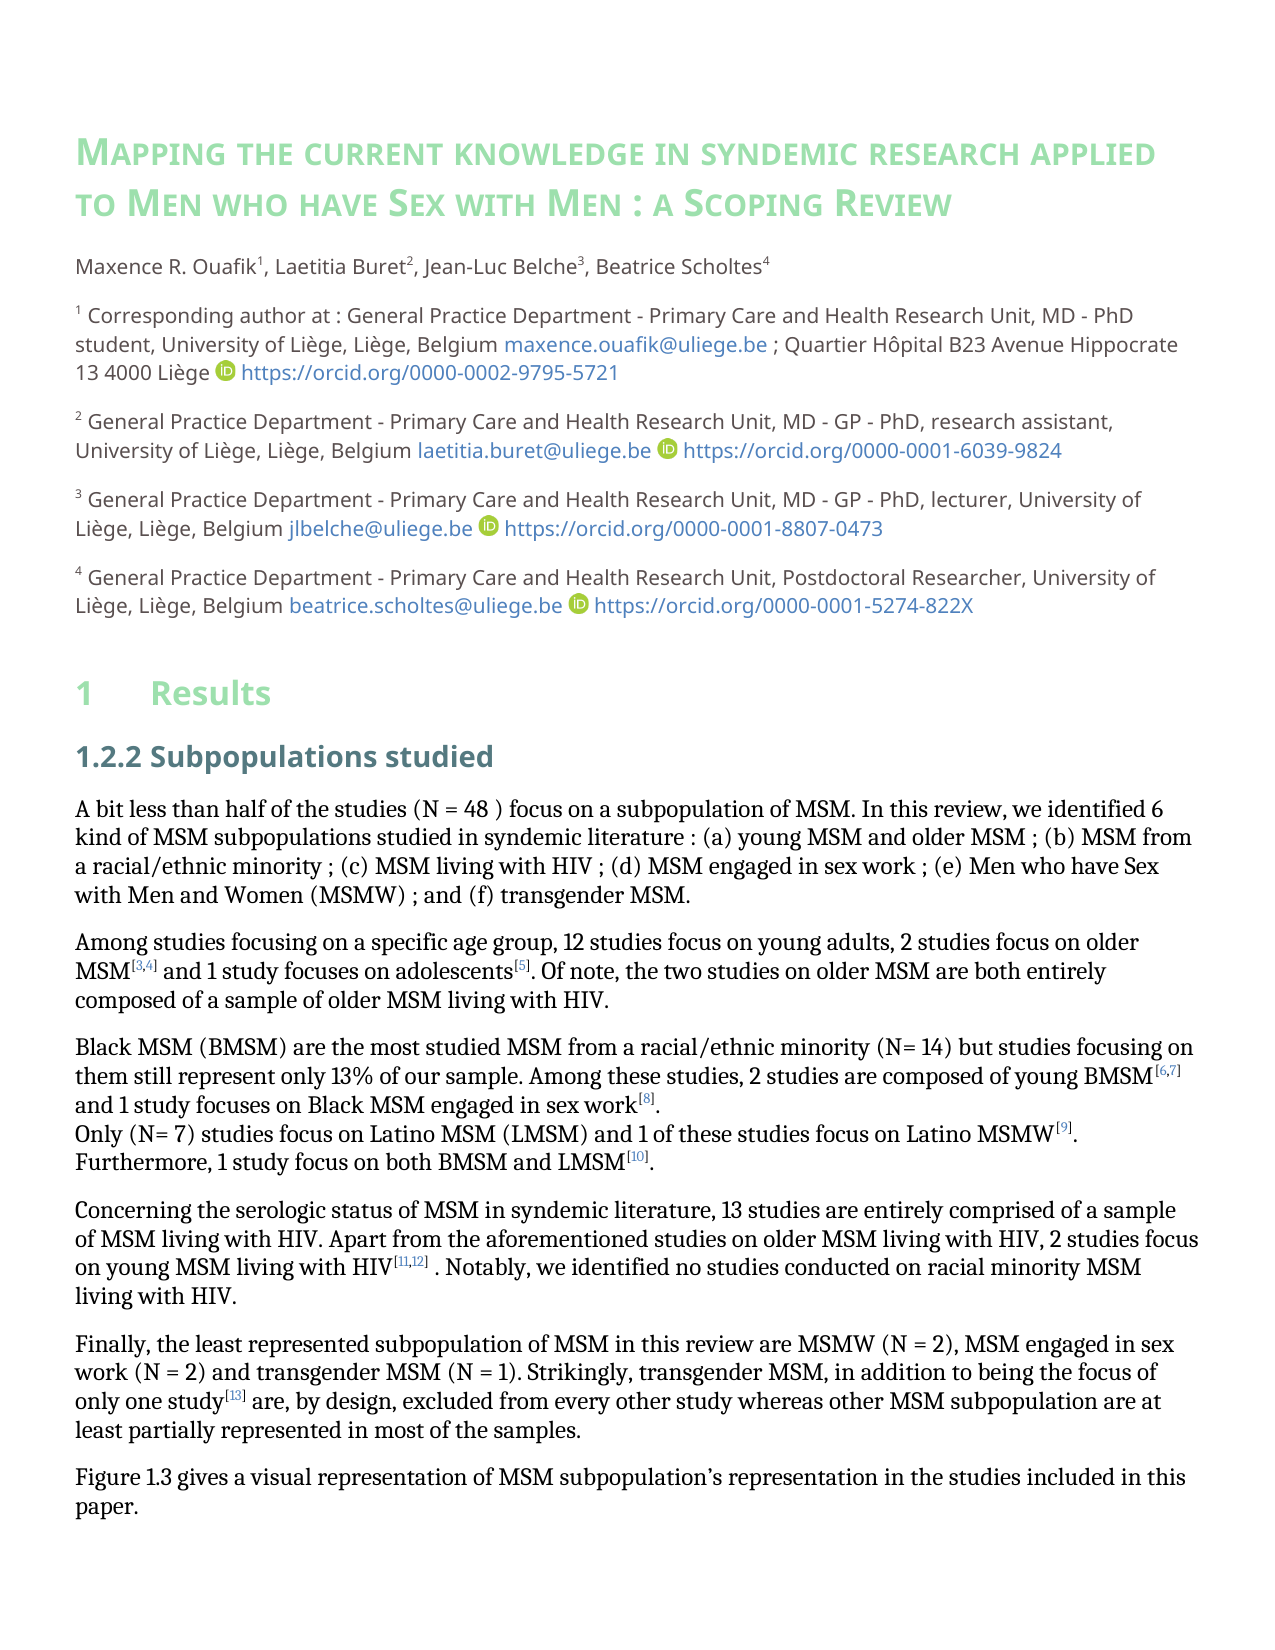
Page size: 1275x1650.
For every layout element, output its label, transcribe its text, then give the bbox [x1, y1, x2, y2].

picture [657, 438, 678, 459]
text Concerning the serologic status of MSM in syndemic literature, 13 studies are entirely comprised of a sample of MSM living with HIV. Apart from the aforementioned studies on older MSM living with HIV, 2 studies focus on young MSM living with HIV[11,12] . Notably, we identified no studies conducted on racial minority MSM living with HIV. [75, 1196, 1200, 1311]
picture [215, 360, 236, 381]
text Finally, the least represented subpopulation of MSM in this review are MSMW (N = 2), MSM engaged in sex work (N = 2) and transgender MSM (N = 1). Strikingly, transgender MSM, in addition to being the focus of only one study[13] are, by design, excluded from every other study whereas other MSM subpopulation are at least partially represented in most of the samples. [75, 1329, 1200, 1444]
title Mapping the current knowledge in syndemic research applied to Men who have Sex with Men : a Scoping Review [75, 125, 1200, 227]
text A bit less than half of the studies (N = 48 ) focus on a subpopulation of MSM. In this review, we identified 6 kind of MSM subpopulations studied in syndemic literature : (a) young MSM and older MSM ; (b) MSM from a racial/ethnic minority ; (c) MSM living with HIV ; (d) MSM engaged in sex work ; (e) Men who have Sex with Men and Women (MSMW) ; and (f) transgender MSM. [75, 794, 1200, 909]
text Maxence R. Ouafik1, Laetitia Buret2, Jean-Luc Belche3, Beatrice Scholtes4 [75, 252, 1200, 281]
text Among studies focusing on a specific age group, 12 studies focus on young adults, 2 studies focus on older MSM[3,4] and 1 study focuses on adolescents[5]. Of note, the two studies on older MSM are both entirely composed of a sample of older MSM living with HIV. [75, 928, 1200, 1014]
picture [478, 515, 499, 536]
text 4 General Practice Department - Primary Care and Health Research Unit, Postdoctoral Researcher, University of Liège, Liège, Belgium beatrice.scholtes@uliege.be https://orcid.org/0000-0001-5274-822X [75, 563, 1200, 620]
text 2 General Practice Department - Primary Care and Health Research Unit, MD - GP - PhD, research assistant, University of Liège, Liège, Belgium laetitia.buret@uliege.be https://orcid.org/0000-0001-6039-9824 [75, 407, 1200, 464]
subtitle 1 Results [75, 670, 1200, 715]
text Black MSM (BMSM) are the most studied MSM from a racial/ethnic minority (N= 14) but studies focusing on them still represent only 13% of our sample. Among these studies, 2 studies are composed of young BMSM[6,7] and 1 study focuses on Black MSM engaged in sex work[8]. Only (N= 7) studies focus on Latino MSM (LMSM) and 1 of these studies focus on Latino MSMW[9]. Furthermore, 1 study focus on both BMSM and LMSM[10]. [75, 1033, 1200, 1177]
picture [568, 593, 589, 614]
text 1 Corresponding author at : General Practice Department - Primary Care and Health Research Unit, MD - PhD student, University of Liège, Liège, Belgium maxence.ouafik@uliege.be ; Quartier Hôpital B23 Avenue Hippocrate 13 4000 Liège https://orcid.org/0000-0002-9795-5721 [75, 301, 1200, 387]
text Figure 1.3 gives a visual representation of MSM subpopulation’s representation in the studies included in this paper. [75, 1463, 1200, 1521]
text 3 General Practice Department - Primary Care and Health Research Unit, MD - GP - PhD, lecturer, University of Liège, Liège, Belgium jlbelche@uliege.be https://orcid.org/0000-0001-8807-0473 [75, 485, 1200, 542]
subtitle 1.2.2 Subpopulations studied [75, 736, 1200, 776]
